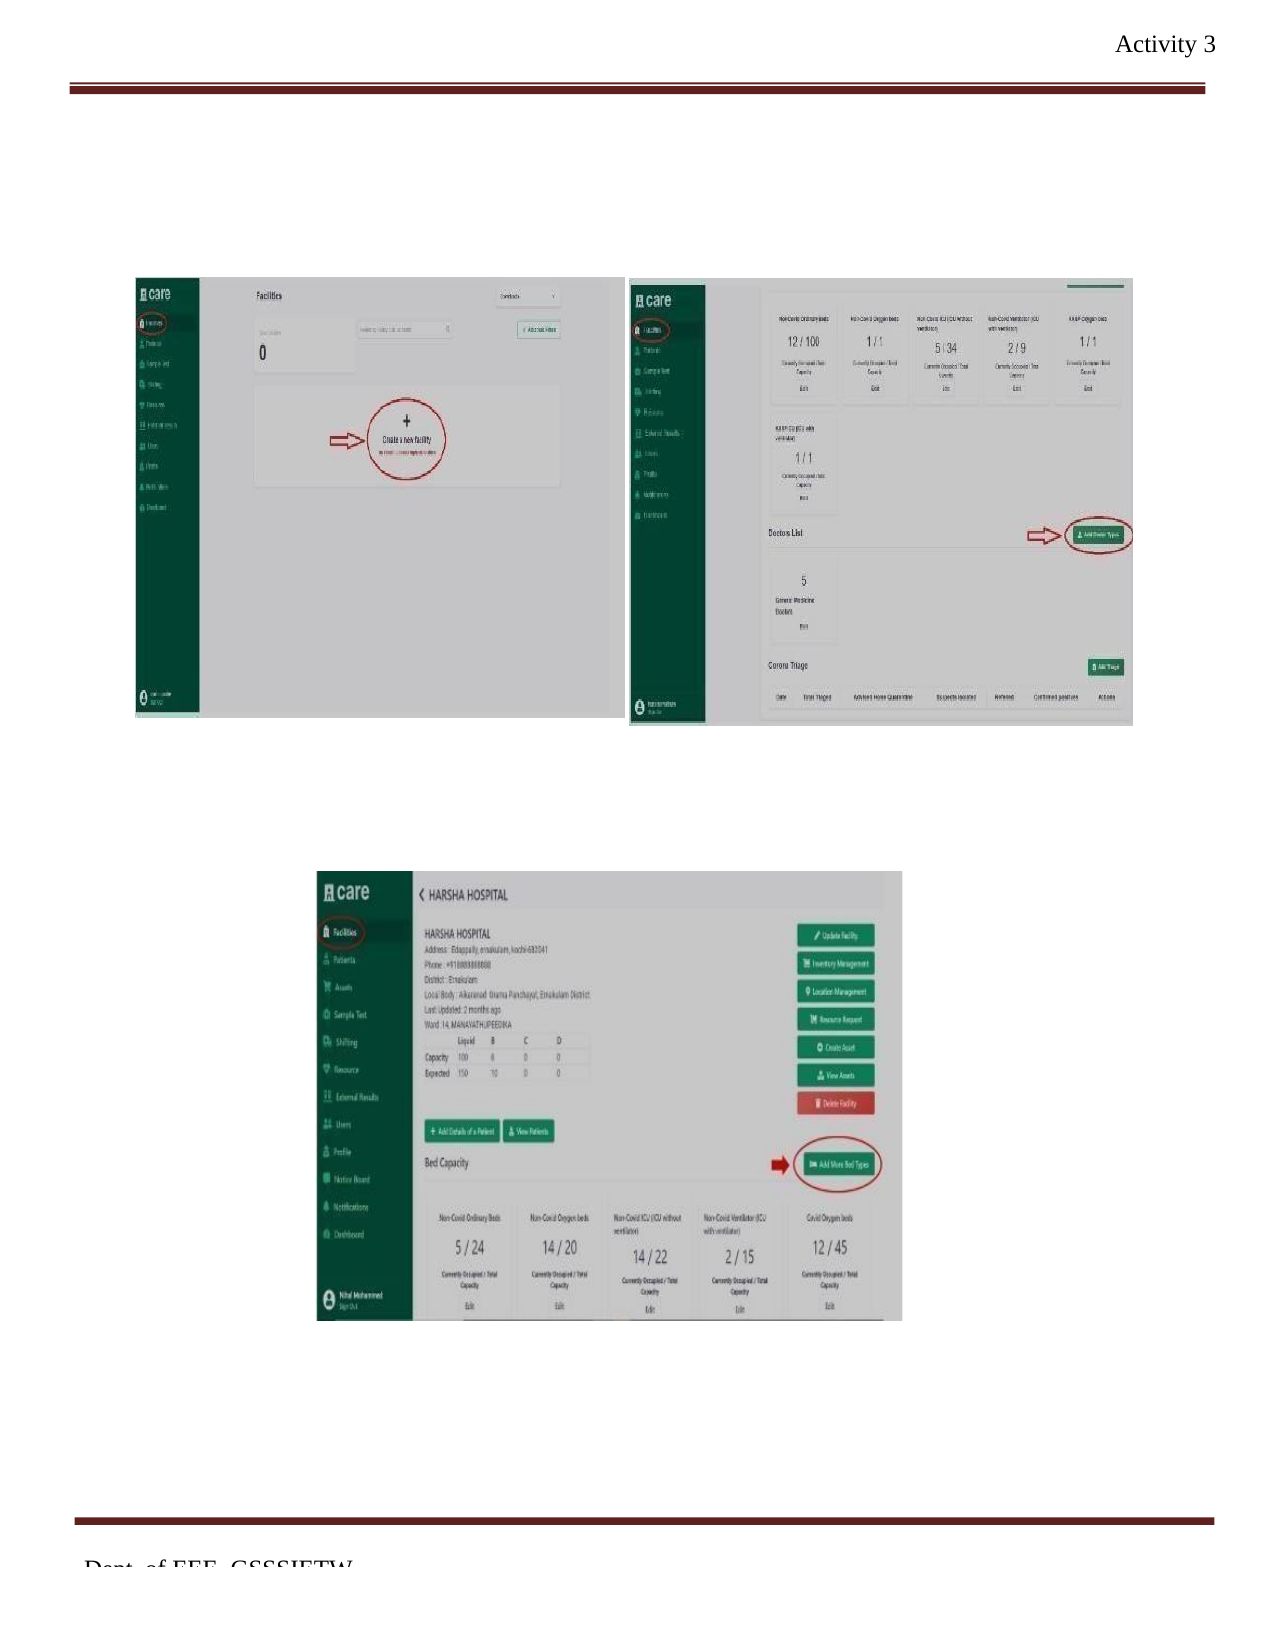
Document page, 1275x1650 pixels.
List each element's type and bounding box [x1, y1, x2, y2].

picture [629, 278, 1133, 726]
picture [135, 277, 625, 718]
picture [315, 871, 903, 1321]
